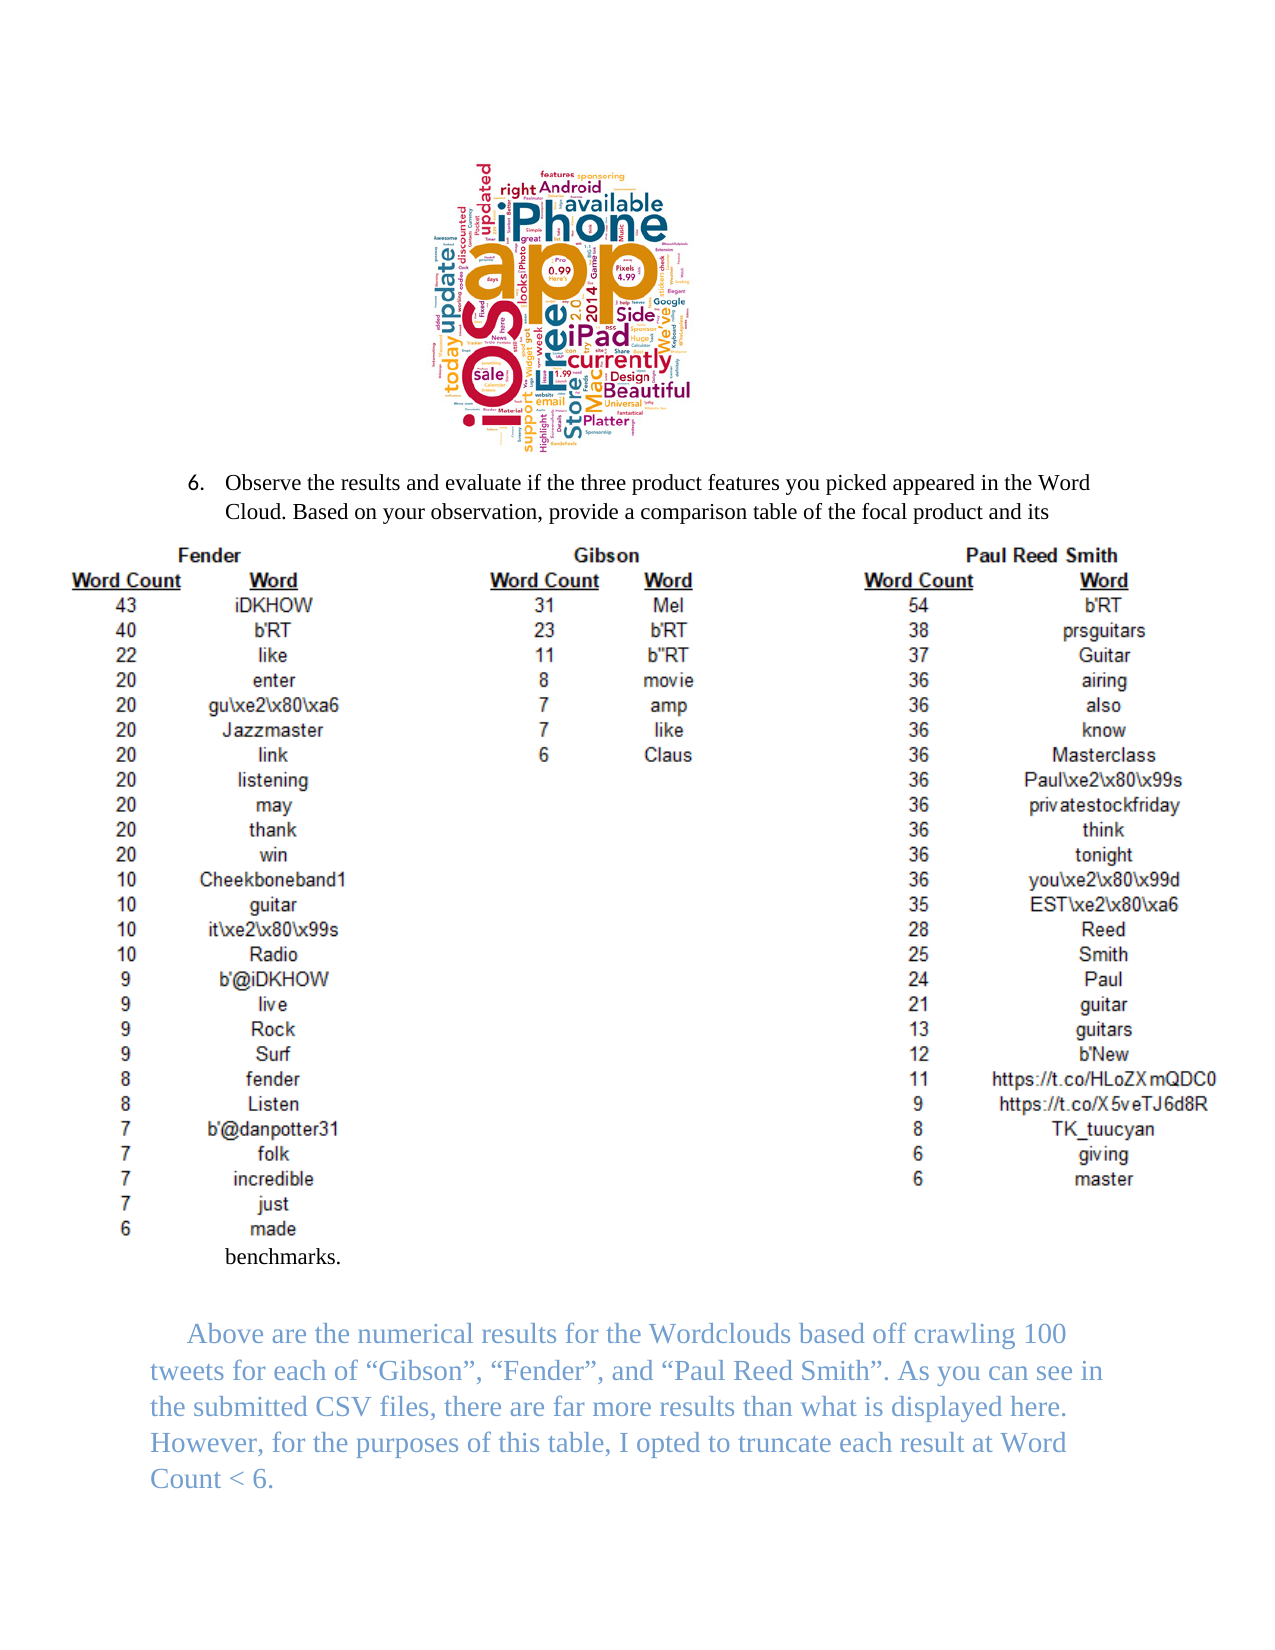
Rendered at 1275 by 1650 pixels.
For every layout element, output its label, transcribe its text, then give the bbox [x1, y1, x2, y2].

picture [62, 542, 1233, 1243]
list Observe the results and evaluate if the three product features you picked appeared in the Word Cloud. Based on your observation, provide a comparison table of the focal product and its benchmarks. [187, 468, 1125, 542]
list Observe the results and evaluate if the three product features you picked appeared in the Word Cloud. Based on your observation, provide a comparison table of the focal product and its benchmarks. [187, 1243, 1125, 1269]
picture [225, 150, 894, 466]
text Above are the numerical results for the Wordclouds based off crawling 100 tweets for each of “Gibson”, “Fender”, and “Paul Reed Smith”. As you can see in the submitted CSV files, there are far more results than what is displayed here. However, for the purposes of this table, I opted to truncate each result at Word Count < 6. [150, 1317, 1125, 1495]
